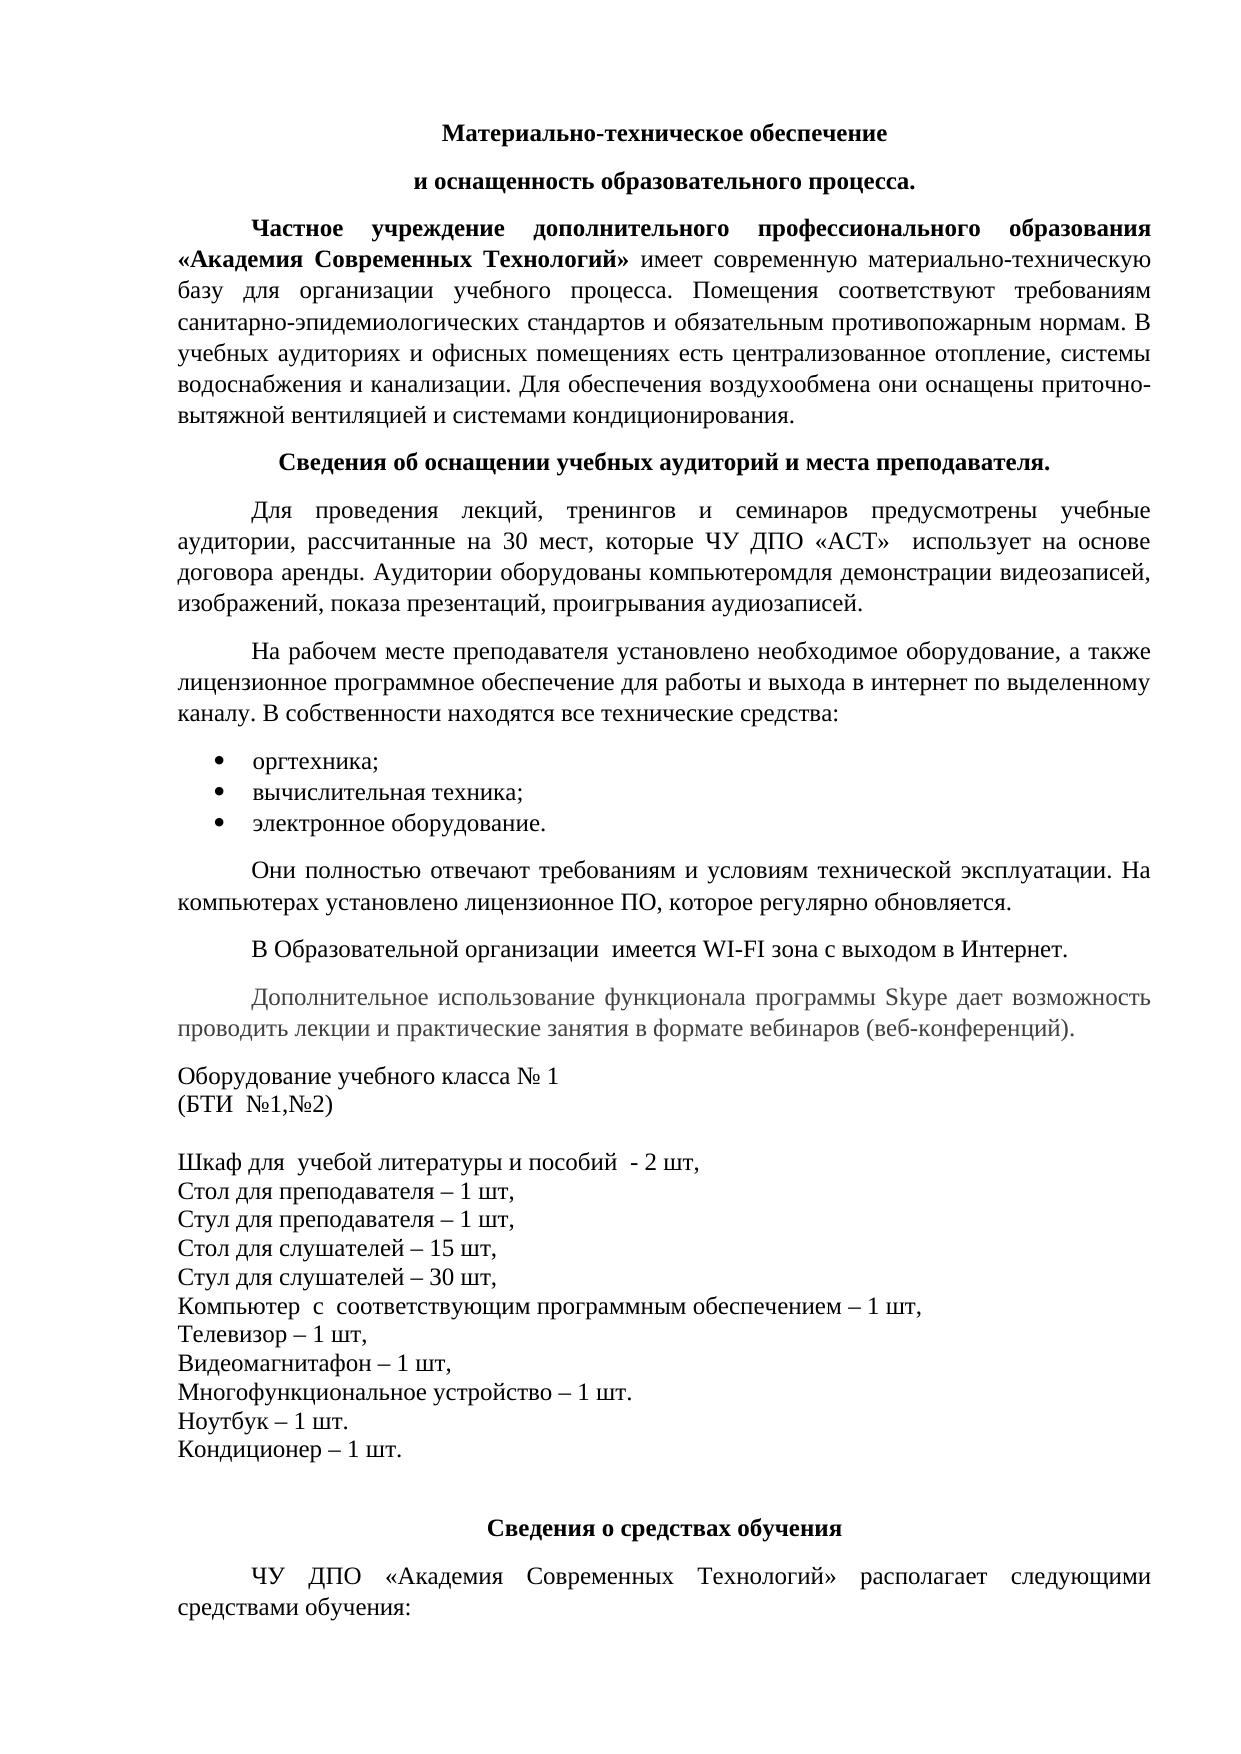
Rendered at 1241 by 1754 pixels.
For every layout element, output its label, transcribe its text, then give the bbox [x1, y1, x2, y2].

text В Образовательной организации имеется WI-FI зона с выходом в Интернет. [177, 934, 1152, 963]
text На рабочем месте преподавателя установлено необходимое оборудование, а также лицензионное программное обеспечение для работы и выхода в интернет по выделенному каналу. В собственности находятся все технические средства: [177, 636, 1152, 727]
text (БТИ №1,№2) [177, 1089, 1152, 1118]
text Многофункциональное устройство – 1 шт. [177, 1377, 1152, 1406]
text Частное учреждение дополнительного профессионального образования «Академия Современных Технологий» имеет современную материально-техническую базу для организации учебного процесса. Помещения соответствуют требованиям санитарно-эпидемиологических стандартов и обязательным противопожарным нормам. В учебных аудиториях и офисных помещениях есть централизованное отопление, системы водоснабжения и канализации. Для обеспечения воздухообмена они оснащены приточно-вытяжной вентиляцией и системами кондиционирования. [177, 213, 1152, 428]
text Для проведения лекций, тренингов и семинаров предусмотрены учебные аудитории, рассчитанные на 30 мест, которые ЧУ ДПО «АСТ» использует на основе договора аренды. Аудитории оборудованы компьютеромдля демонстрации видеозаписей, изображений, показа презентаций, проигрывания аудиозаписей. [177, 495, 1152, 617]
list электронное оборудование. [215, 808, 1152, 837]
text Телевизор – 1 шт, [177, 1319, 1152, 1348]
text Сведения о средствах обучения [177, 1482, 1152, 1542]
text Стул для преподавателя – 1 шт, [177, 1204, 1152, 1233]
text Стул для слушателей – 30 шт, [177, 1262, 1152, 1291]
text Стол для слушателей – 15 шт, [177, 1233, 1152, 1262]
list вычислительная техника; [215, 777, 1152, 806]
text Дополнительное использование функционала программы Skype дает возможность проводить лекции и практические занятия в формате вебинаров (веб-конференций). [177, 982, 1152, 1042]
text Видеомагнитафон – 1 шт, [177, 1348, 1152, 1377]
text Сведения об оснащении учебных аудиторий и места преподавателя. [177, 447, 1152, 476]
text Они полностью отвечают требованиям и условиям технической эксплуатации. На компьютерах установлено лицензионное ПО, которое регулярно обновляется. [177, 856, 1152, 915]
text Шкаф для учебой литературы и пособий - 2 шт, [177, 1147, 1152, 1176]
text Оборудование учебного класса № 1 [177, 1061, 1152, 1089]
text Ноутбук – 1 шт. [177, 1406, 1152, 1434]
list оргтехника; [215, 746, 1152, 774]
text Компьютер с соответствующим программным обеспечением – 1 шт, [177, 1291, 1152, 1319]
text ЧУ ДПО «Академия Современных Технологий» располагает следующими средствами обучения: [177, 1561, 1152, 1621]
text и оснащенность образовательного процесса. [177, 166, 1152, 194]
text Кондиционер – 1 шт. [177, 1434, 1152, 1463]
text Стол для преподавателя – 1 шт, [177, 1176, 1152, 1204]
text Материально-техническое обеспечение [177, 118, 1152, 147]
